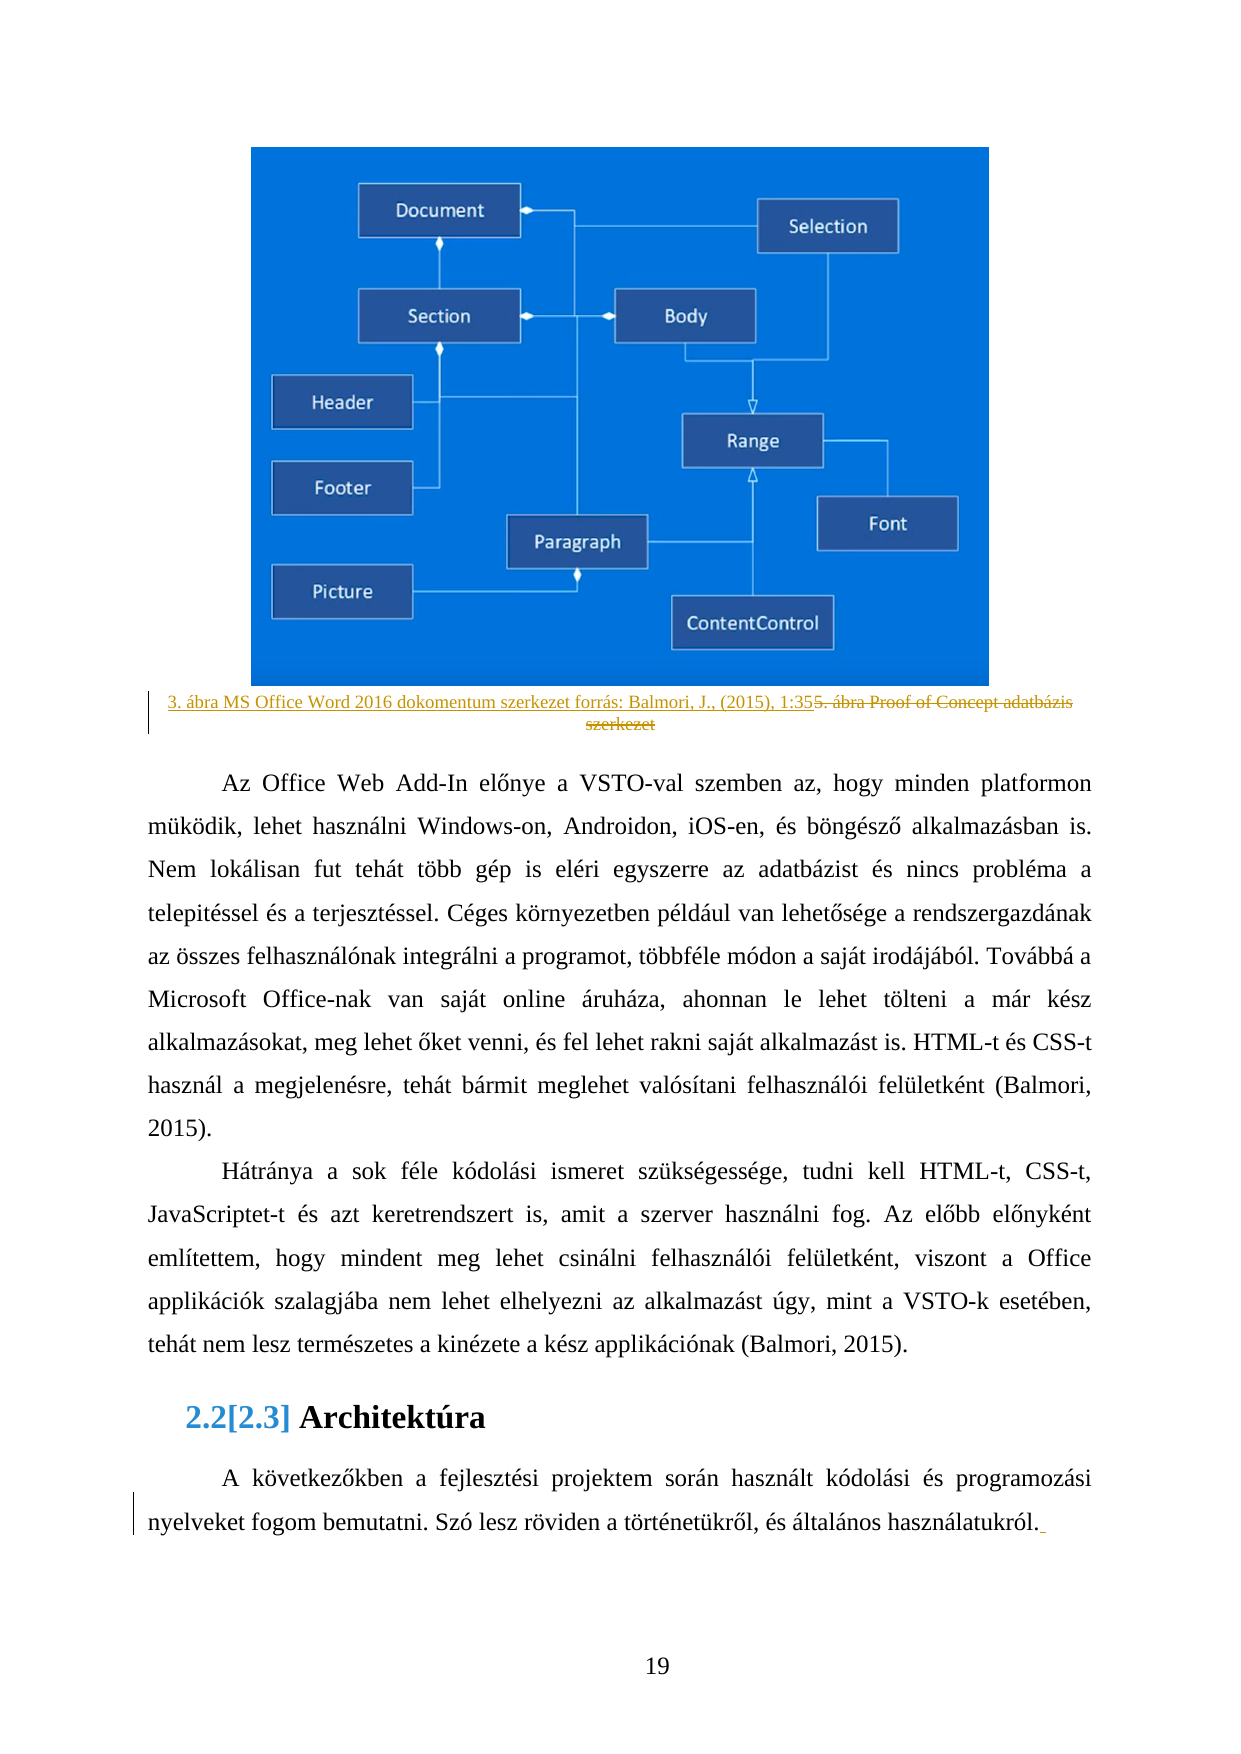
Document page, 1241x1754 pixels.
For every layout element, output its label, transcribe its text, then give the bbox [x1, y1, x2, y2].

text A következőkben a fejlesztési projektem során használt kódolási és programozási nyelveket fogom bemutatni. Szó lesz röviden a történetükről, és általános használatukról. [148, 1463, 1093, 1535]
subtitle Architektúra [185, 1397, 1093, 1435]
text Az Office Web Add-In előnye a VSTO-val szemben az, hogy minden platformon müködik, lehet használni Windows-on, Androidon, iOS-en, és böngésző alkalmazásban is. Nem lokálisan fut tehát több gép is eléri egyszerre az adatbázist és nincs probléma a telepitéssel és a terjesztéssel. Céges környezetben például van lehetősége a rendszergazdának az összes felhasználónak integrálni a programot, többféle módon a saját irodájából. Továbbá a Microsoft Office-nak van saját online áruháza, ahonnan le lehet tölteni a már kész alkalmazásokat, meg lehet őket venni, és fel lehet rakni saját alkalmazást is. HTML-t és CSS-t használ a megjelenésre, tehát bármit meglehet valósítani felhasználói felületként (Balmori, 2015). [148, 768, 1093, 1142]
text Hátránya a sok féle kódolási ismeret szükségessége, tudni kell HTML-t, CSS-t, JavaScriptet-t és azt keretrendszert is, amit a szerver használni fog. Az előbb előnyként említettem, hogy mindent meg lehet csinálni felhasználói felületként, viszont a Office applikációk szalagjába nem lehet elhelyezni az alkalmazást úgy, mint a VSTO-k esetében, tehát nem lesz természetes a kinézete a kész applikációnak (Balmori, 2015). [148, 1156, 1093, 1358]
picture [251, 147, 989, 686]
